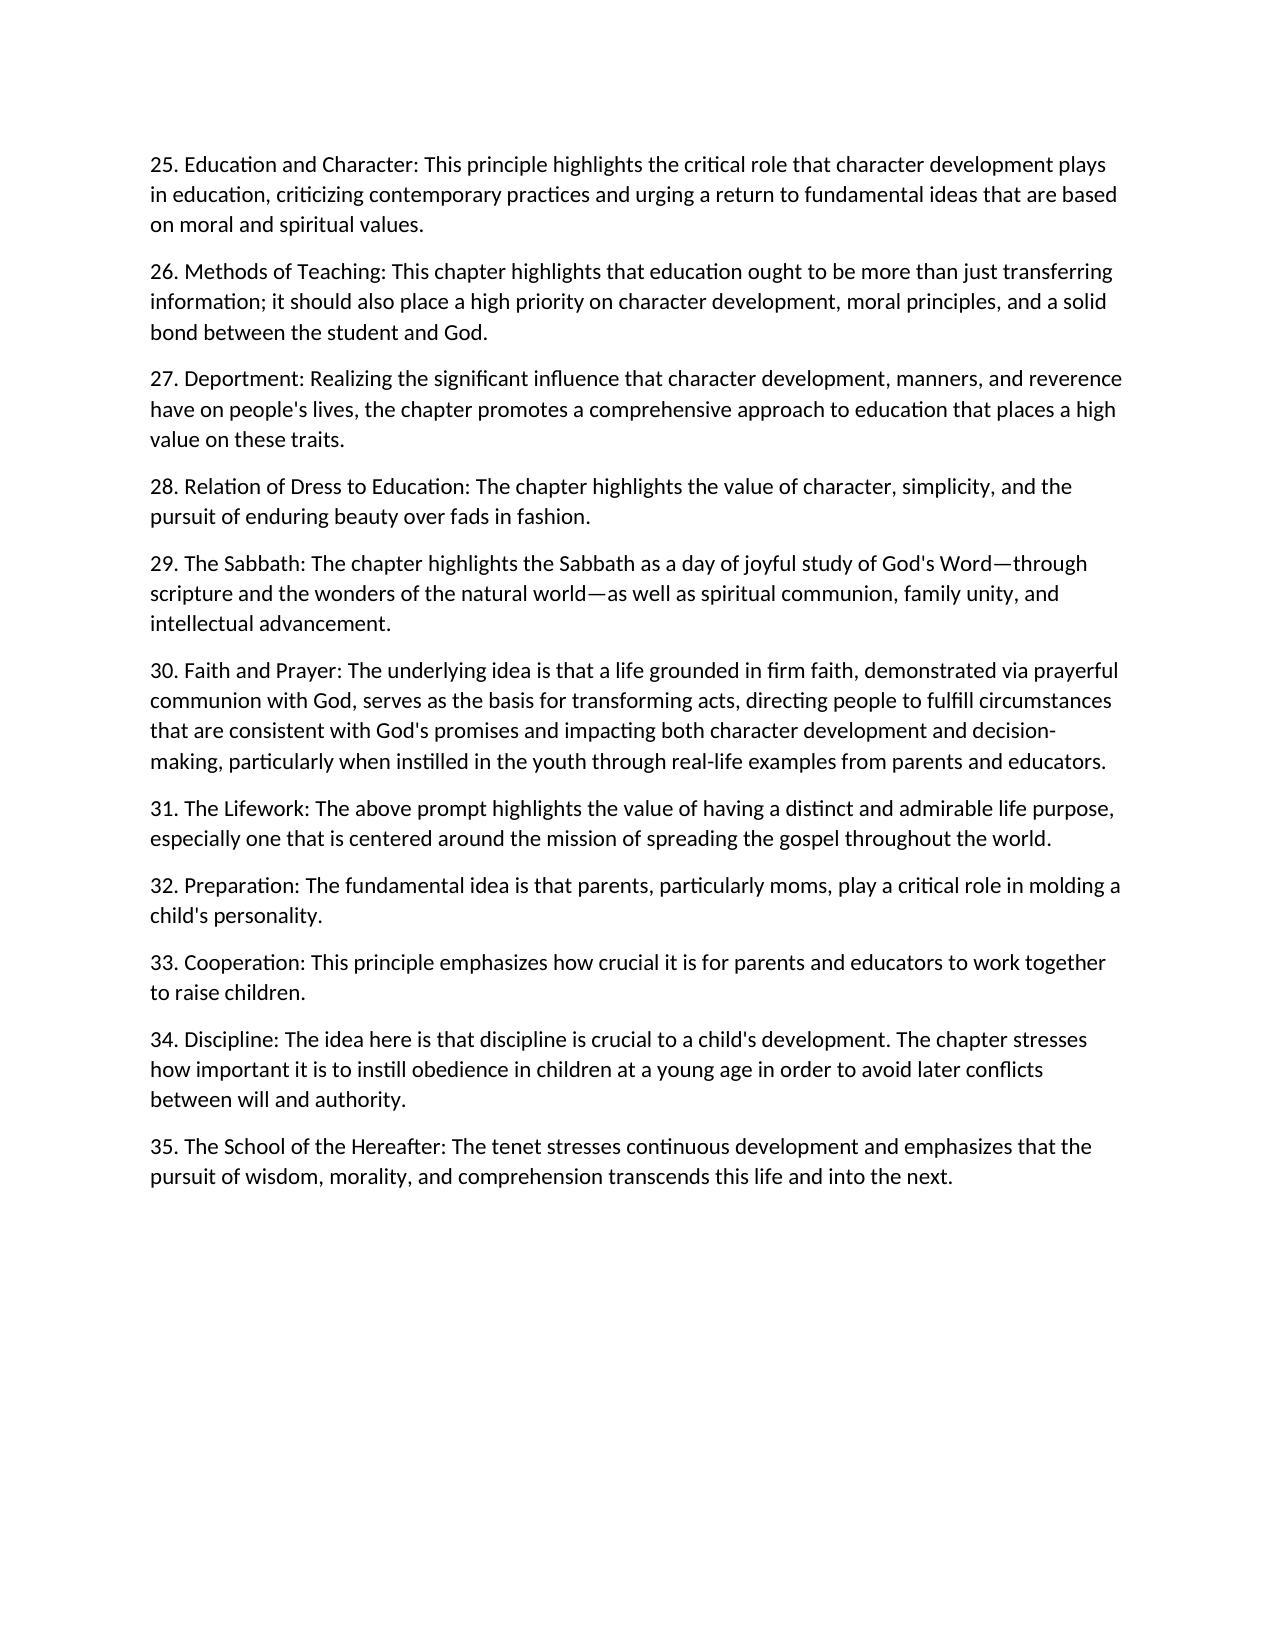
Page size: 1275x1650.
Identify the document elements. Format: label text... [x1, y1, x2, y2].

text 29. The Sabbath: The chapter highlights the Sabbath as a day of joyful study of God's Word—through scripture and the wonders of the natural world—as well as spiritual communion, family unity, and intellectual advancement. [150, 549, 1125, 637]
text 33. Cooperation: This principle emphasizes how crucial it is for parents and educators to work together to raise children. [150, 948, 1125, 1006]
text 28. Relation of Dress to Education: The chapter highlights the value of character, simplicity, and the pursuit of enduring beauty over fads in fashion. [150, 472, 1125, 530]
text 26. Methods of Teaching: This chapter highlights that education ought to be more than just transferring information; it should also place a high priority on character development, moral principles, and a solid bond between the student and God. [150, 257, 1125, 346]
text 32. Preparation: The fundamental idea is that parents, particularly moms, play a critical role in molding a child's personality. [150, 871, 1125, 929]
text 34. Discipline: The idea here is that discipline is crucial to a child's development. The chapter stresses how important it is to instill obedience in children at a young age in order to avoid later conflicts between will and authority. [150, 1025, 1125, 1113]
text 27. Deportment: Realizing the significant influence that character development, manners, and reverence have on people's lives, the chapter promotes a comprehensive approach to education that places a high value on these traits. [150, 364, 1125, 453]
text 30. Faith and Prayer: The underlying idea is that a life grounded in firm faith, demonstrated via prayerful communion with God, serves as the basis for transforming acts, directing people to fulfill circumstances that are consistent with God's promises and impacting both character development and decision-making, particularly when instilled in the youth through real-life examples from parents and educators. [150, 656, 1125, 775]
text 25. Education and Character: This principle highlights the critical role that character development plays in education, criticizing contemporary practices and urging a return to fundamental ideas that are based on moral and spiritual values. [150, 150, 1125, 238]
text 31. The Lifework: The above prompt highlights the value of having a distinct and admirable life purpose, especially one that is centered around the mission of spreading the gospel throughout the world. [150, 794, 1125, 852]
text 35. The School of the Hereafter: The tenet stresses continuous development and emphasizes that the pursuit of wisdom, morality, and comprehension transcends this life and into the next. [150, 1132, 1125, 1191]
